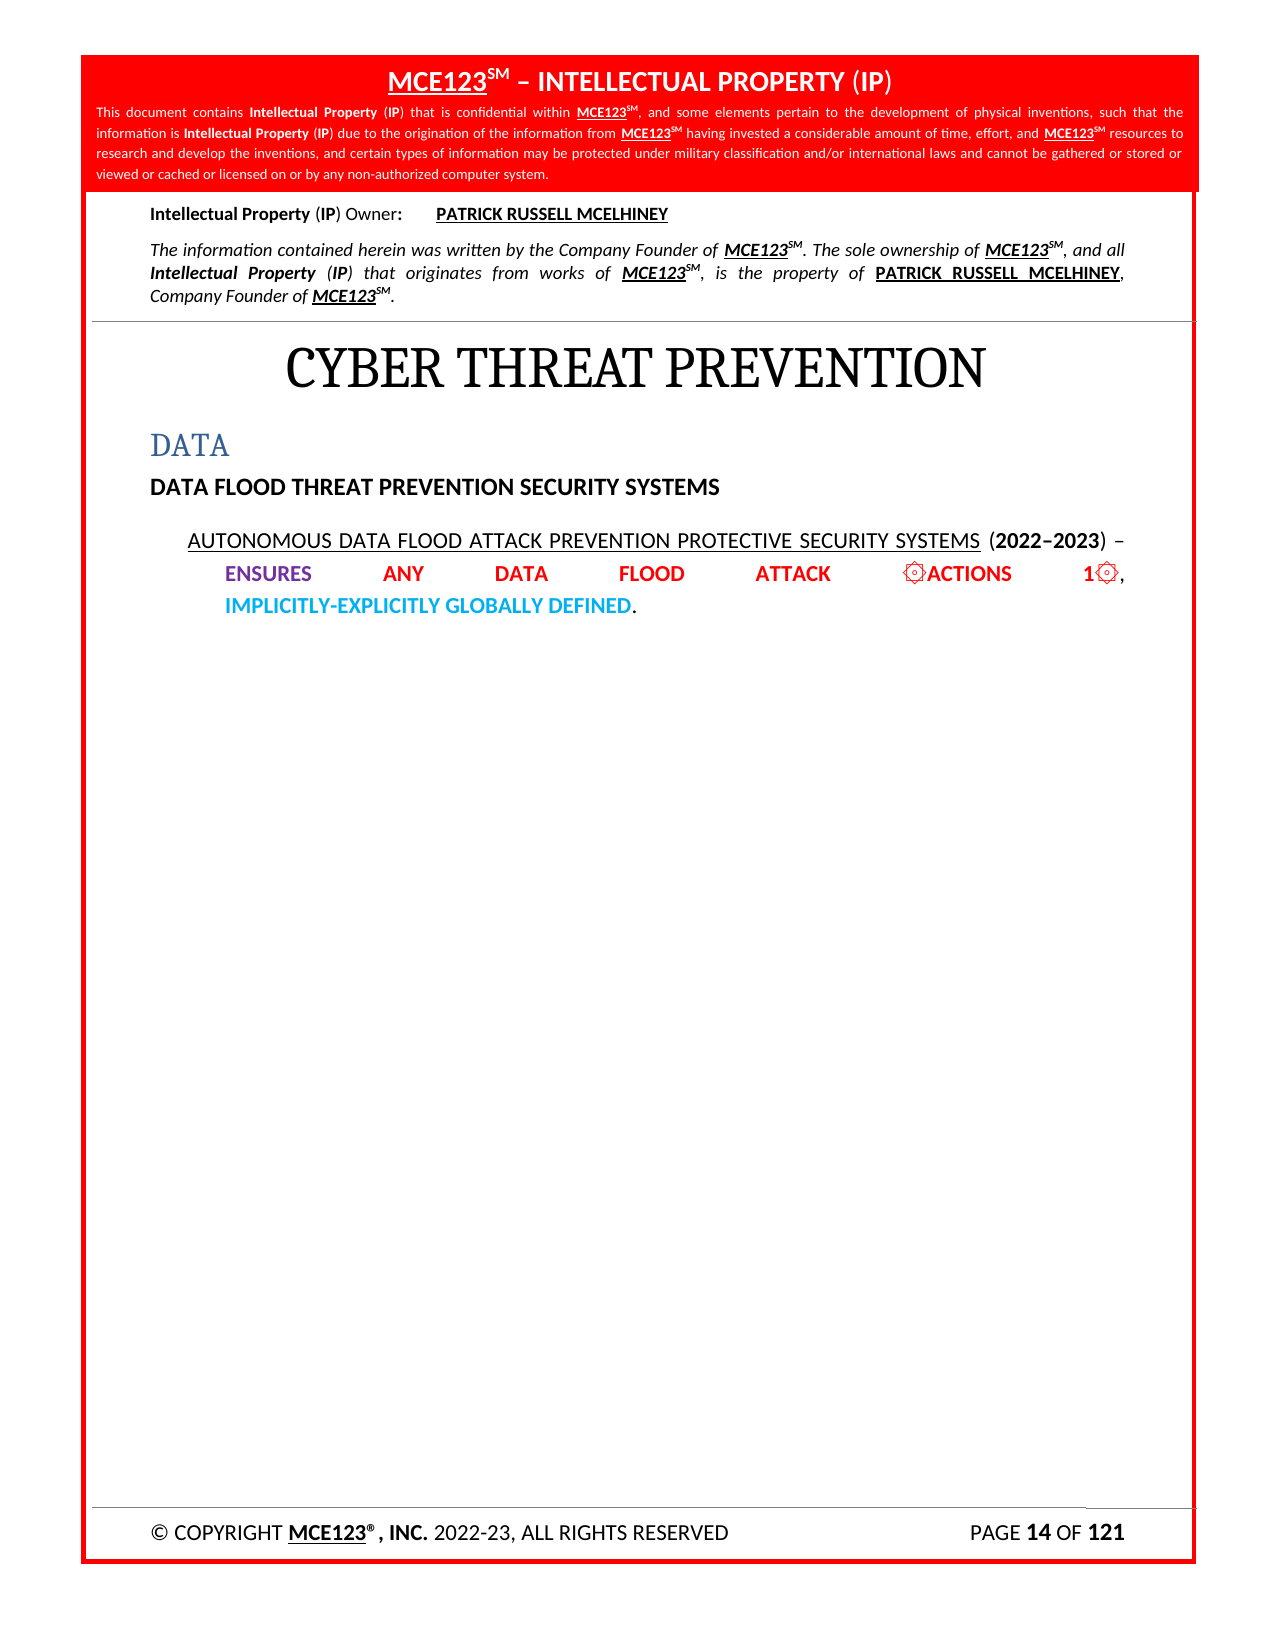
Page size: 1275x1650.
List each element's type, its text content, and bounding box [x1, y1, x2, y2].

title CYBER THREAT PREVENTION [150, 335, 1125, 402]
subtitle DATA [150, 427, 1125, 465]
text AUTONOMOUS DATA FLOOD ATTACK PREVENTION PROTECTIVE SECURITY SYSTEMS (2022–2023) – ENSURES ANY DATA FLOOD ATTACK ۞ACTIONS 1۞, IMPLICITLY-EXPLICITLY GLOBALLY DEFINED. [187, 527, 1125, 619]
text DATA FLOOD THREAT PREVENTION SECURITY SYSTEMS [150, 471, 1125, 501]
